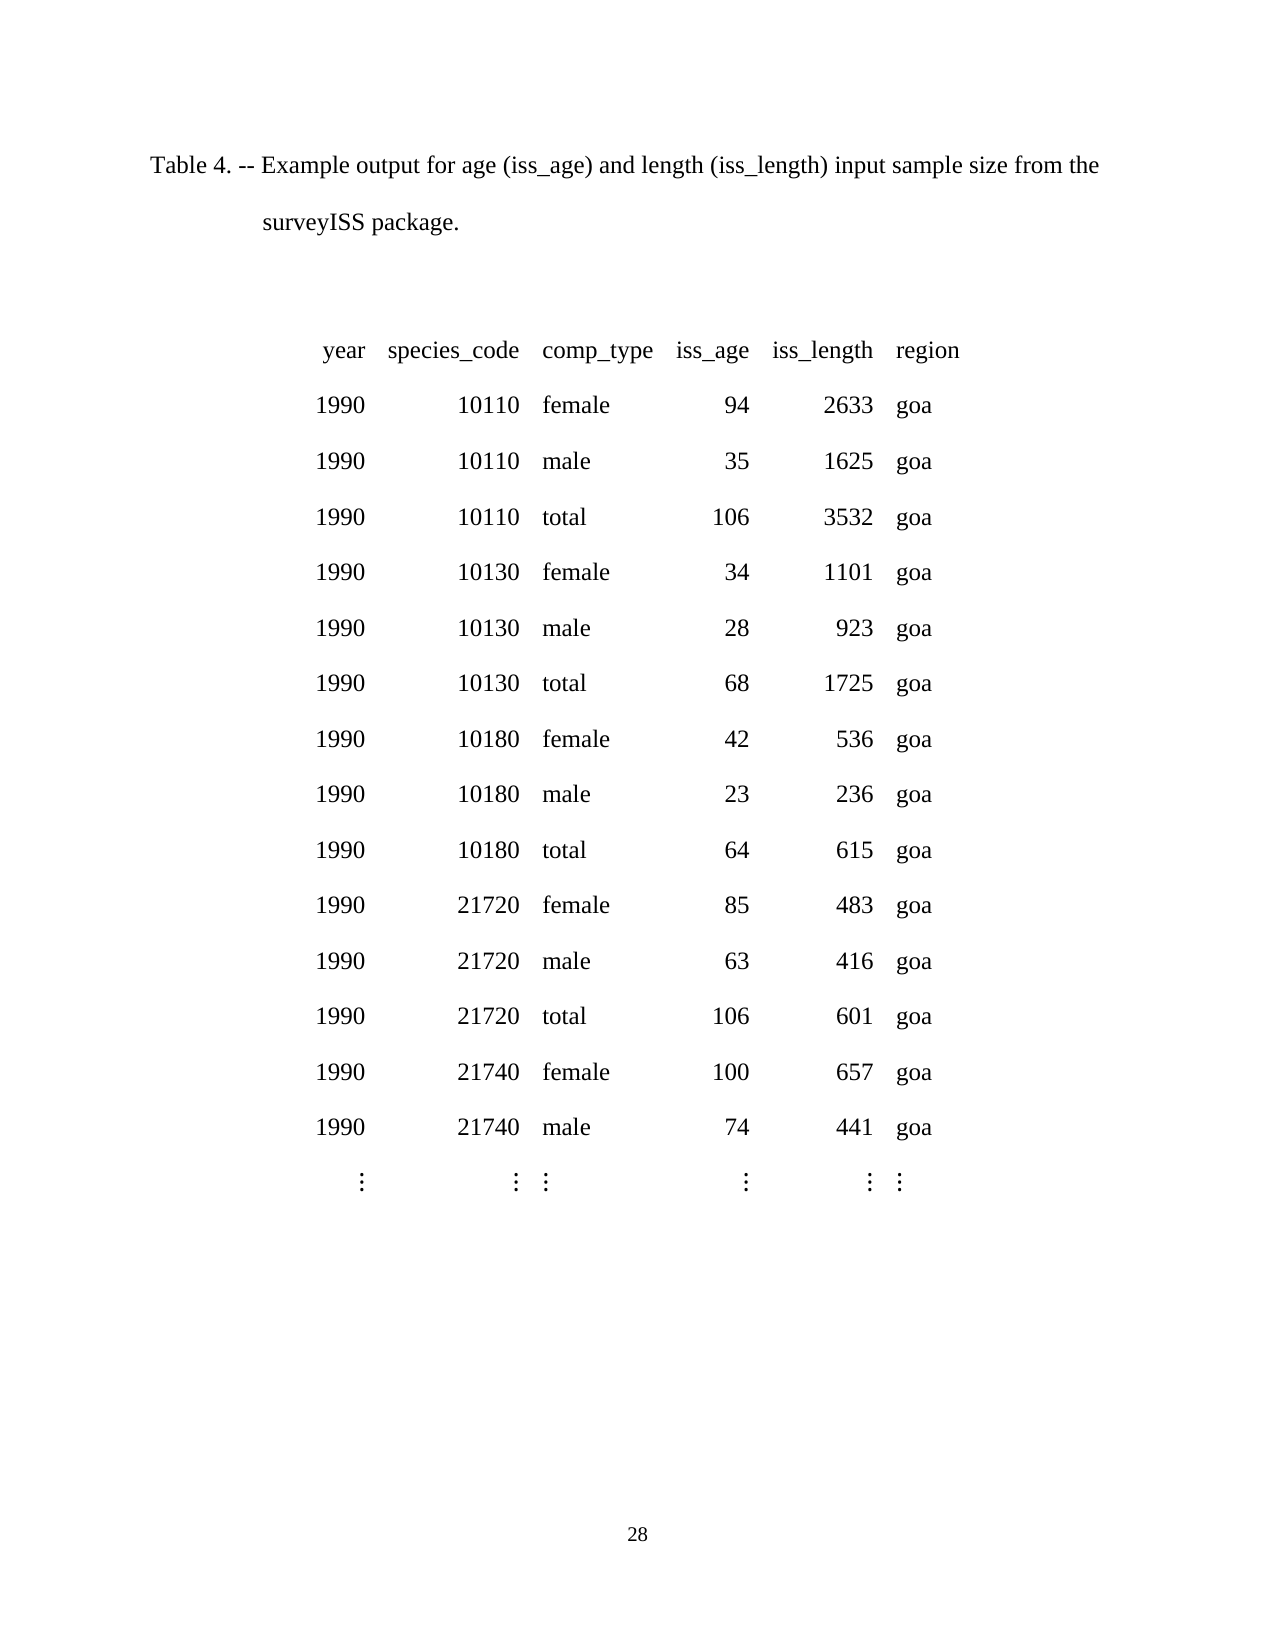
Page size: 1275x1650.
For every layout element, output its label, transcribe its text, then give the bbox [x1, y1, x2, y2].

table_cell 10110 [376, 434, 531, 489]
table_cell ⁝ [761, 1155, 884, 1211]
table_cell 1990 [304, 878, 376, 933]
table_header region [885, 323, 971, 378]
table_cell female [531, 1044, 664, 1100]
table_cell male [531, 1100, 664, 1155]
table_cell goa [885, 545, 971, 600]
table_cell goa [885, 822, 971, 878]
table_cell male [531, 434, 664, 489]
table_cell 106 [664, 489, 761, 544]
table_cell 657 [761, 1044, 884, 1100]
table_cell total [531, 656, 664, 711]
table_cell 1990 [304, 545, 376, 600]
table_cell 63 [664, 933, 761, 989]
table_cell 10180 [376, 822, 531, 878]
table_header iss_length [761, 323, 884, 378]
table_cell goa [885, 434, 971, 489]
table_cell 100 [664, 1044, 761, 1100]
text Table 4. -- Example output for age (iss_age) and length (iss_length) input sample size from the surveyISS package. [150, 150, 1125, 236]
table_cell 601 [761, 989, 884, 1044]
table_header year [304, 323, 376, 378]
table_cell goa [885, 878, 971, 933]
table_cell 85 [664, 878, 761, 933]
table_cell ⁝ [664, 1155, 761, 1211]
table_cell 21720 [376, 878, 531, 933]
table_cell goa [885, 600, 971, 656]
table_cell 10130 [376, 545, 531, 600]
table_cell ⁝ [304, 1155, 376, 1211]
table_cell ⁝ [376, 1155, 531, 1211]
table_header iss_age [664, 323, 761, 378]
table_cell 1990 [304, 378, 376, 433]
table_cell 10110 [376, 378, 531, 433]
table_cell 74 [664, 1100, 761, 1155]
table_cell 2633 [761, 378, 884, 433]
table_cell male [531, 767, 664, 822]
table_cell 1990 [304, 1100, 376, 1155]
table_cell female [531, 711, 664, 767]
table_cell 23 [664, 767, 761, 822]
table_cell goa [885, 656, 971, 711]
table_cell 1625 [761, 434, 884, 489]
table_cell 42 [664, 711, 761, 767]
table_cell 1101 [761, 545, 884, 600]
table_cell female [531, 878, 664, 933]
table_header comp_type [531, 323, 664, 378]
table_cell total [531, 989, 664, 1044]
table_cell 10180 [376, 711, 531, 767]
table_cell 1725 [761, 656, 884, 711]
table_cell total [531, 822, 664, 878]
table_cell goa [885, 933, 971, 989]
table_cell 1990 [304, 656, 376, 711]
table_cell 1990 [304, 1044, 376, 1100]
table_cell 1990 [304, 434, 376, 489]
table_cell 3532 [761, 489, 884, 544]
table_cell goa [885, 489, 971, 544]
table_cell 68 [664, 656, 761, 711]
table_cell 10110 [376, 489, 531, 544]
table_cell 1990 [304, 767, 376, 822]
table_cell 1990 [304, 933, 376, 989]
table_cell goa [885, 767, 971, 822]
table_cell goa [885, 378, 971, 433]
table_cell 1990 [304, 989, 376, 1044]
table_cell 35 [664, 434, 761, 489]
table_cell female [531, 378, 664, 433]
table_cell ⁝ [885, 1155, 971, 1211]
table_cell goa [885, 1100, 971, 1155]
table_cell 10180 [376, 767, 531, 822]
table_cell 236 [761, 767, 884, 822]
table_cell 10130 [376, 600, 531, 656]
table_cell 483 [761, 878, 884, 933]
table_cell 1990 [304, 822, 376, 878]
table_cell goa [885, 1044, 971, 1100]
table_cell 64 [664, 822, 761, 878]
table_cell 21740 [376, 1100, 531, 1155]
table_cell 94 [664, 378, 761, 433]
table_cell 1990 [304, 711, 376, 767]
table_cell 21740 [376, 1044, 531, 1100]
table_cell ⁝ [531, 1155, 664, 1211]
table_cell total [531, 489, 664, 544]
table_cell 536 [761, 711, 884, 767]
table_cell 416 [761, 933, 884, 989]
table_header species_code [376, 323, 531, 378]
table_cell 106 [664, 989, 761, 1044]
table_cell 441 [761, 1100, 884, 1155]
table_cell male [531, 933, 664, 989]
table_cell 615 [761, 822, 884, 878]
table_cell 21720 [376, 989, 531, 1044]
table_cell goa [885, 989, 971, 1044]
table_cell 10130 [376, 656, 531, 711]
table_cell male [531, 600, 664, 656]
table_cell 1990 [304, 489, 376, 544]
table_cell 1990 [304, 600, 376, 656]
table_cell 34 [664, 545, 761, 600]
table_cell 923 [761, 600, 884, 656]
table_cell 28 [664, 600, 761, 656]
table_cell female [531, 545, 664, 600]
table_cell goa [885, 711, 971, 767]
table_cell 21720 [376, 933, 531, 989]
